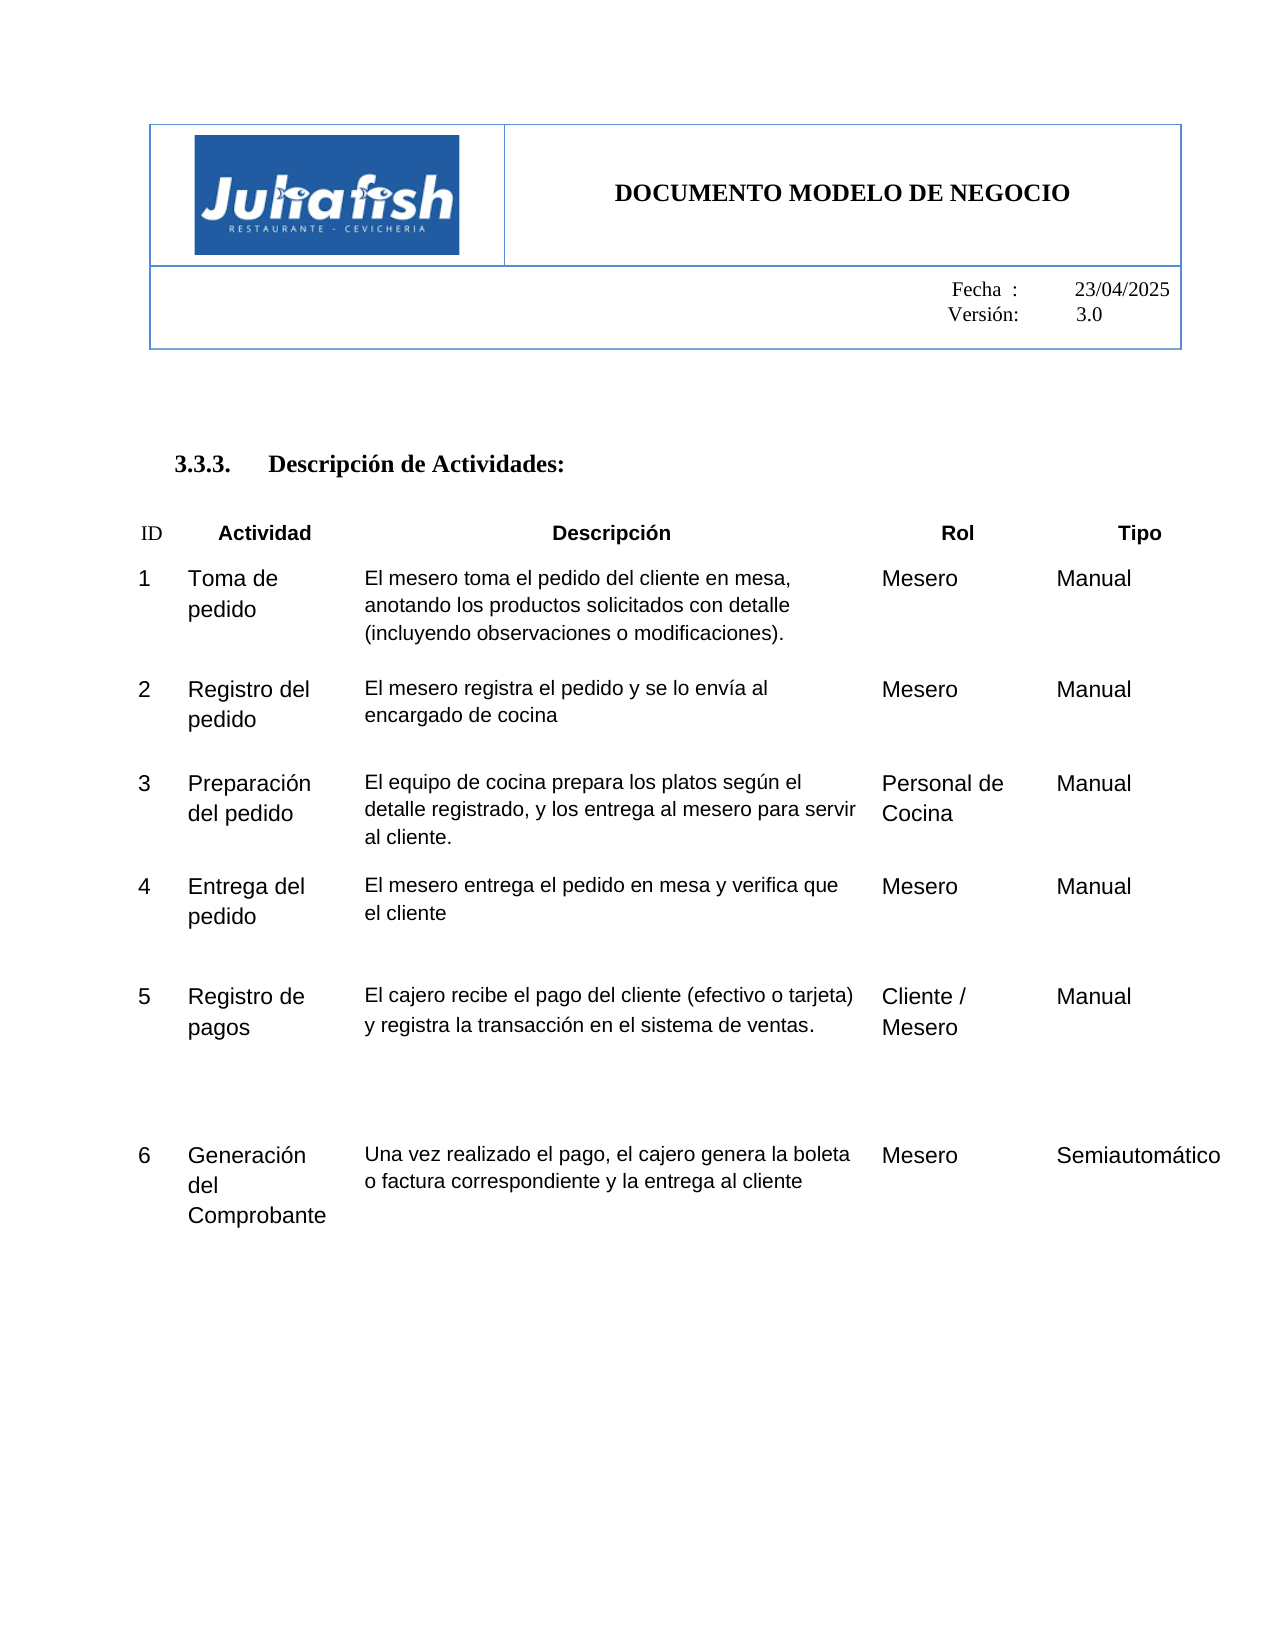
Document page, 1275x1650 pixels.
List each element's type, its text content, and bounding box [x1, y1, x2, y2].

picture [194, 135, 460, 255]
subtitle Descripción de Actividades: [231, 449, 1124, 478]
